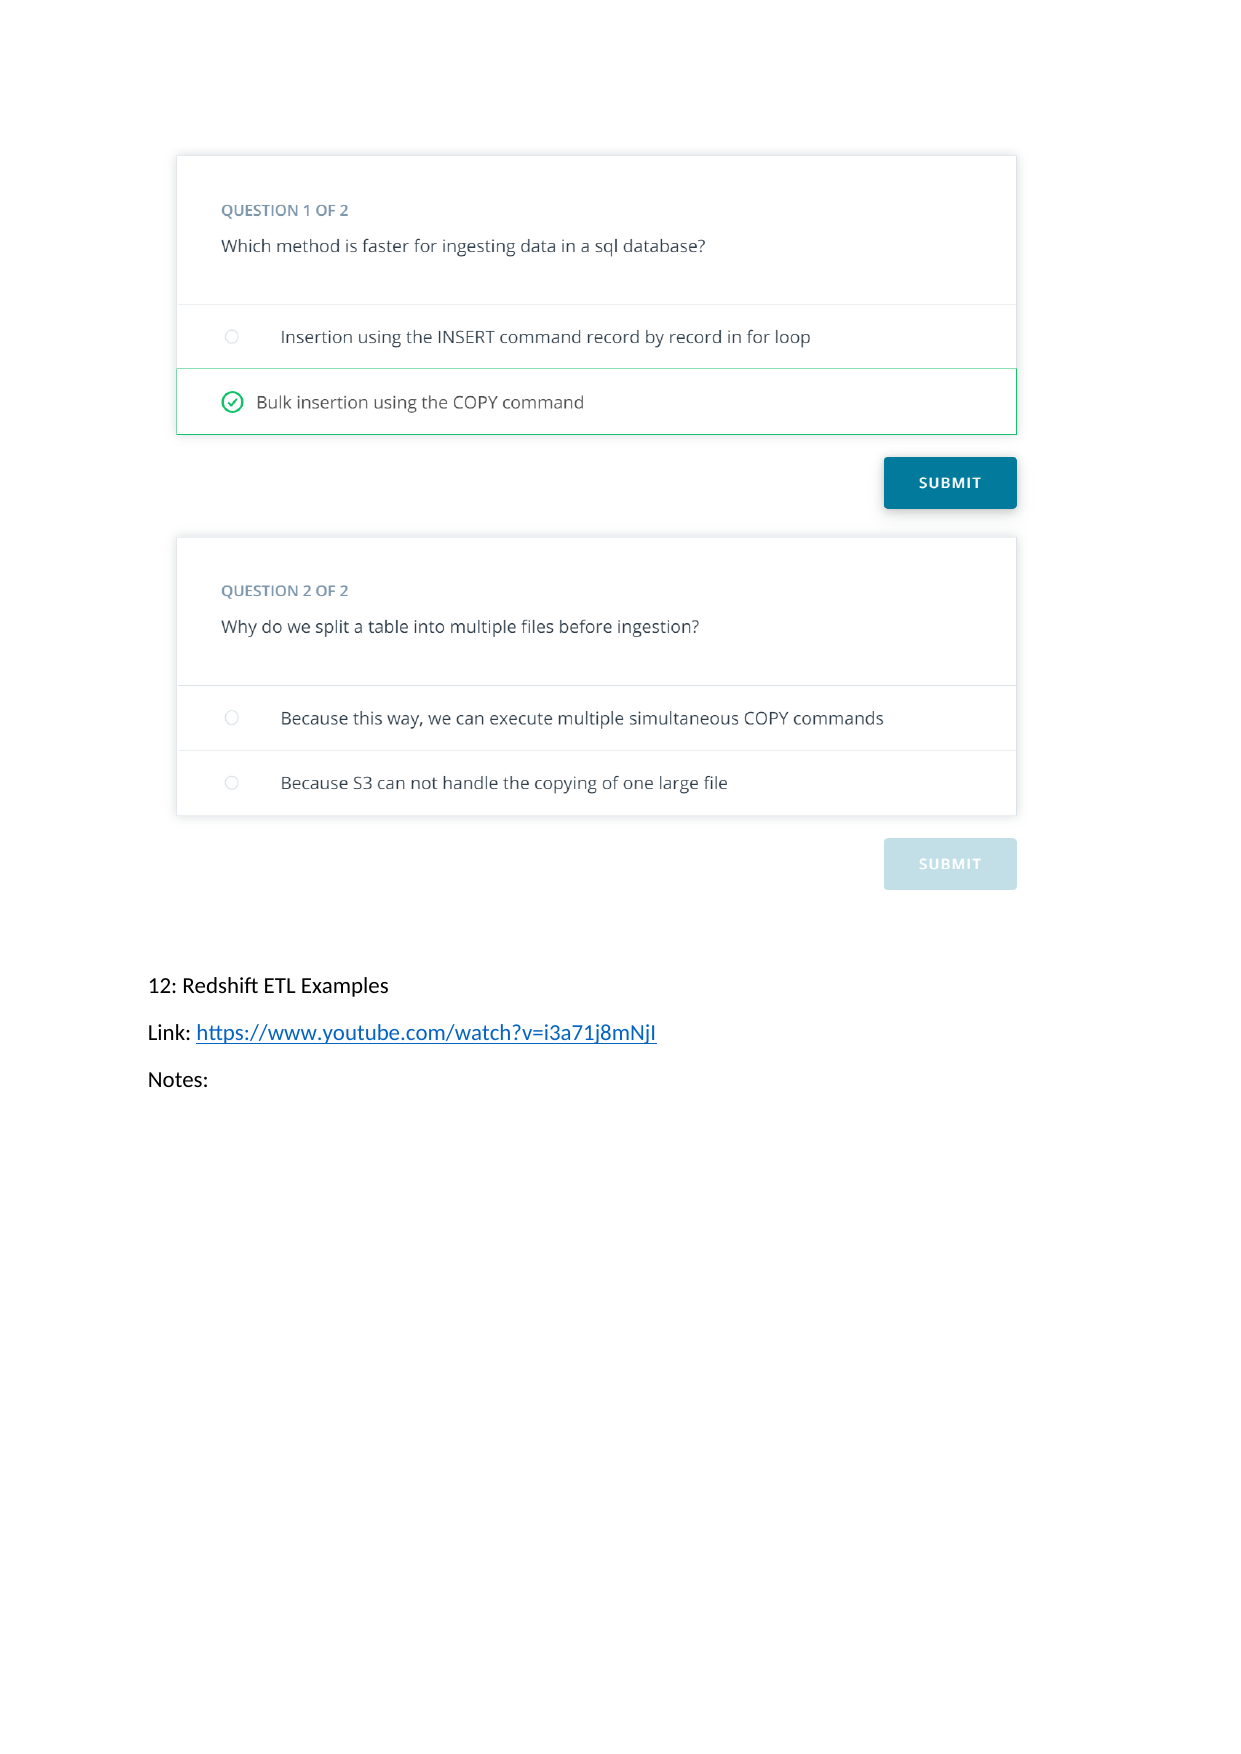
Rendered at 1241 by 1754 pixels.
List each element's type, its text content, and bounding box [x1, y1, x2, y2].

text Notes: [148, 1065, 1093, 1093]
text Link: https://www.youtube.com/watch?v=i3a71j8mNjI [148, 1018, 1093, 1046]
picture [147, 147, 1093, 906]
text 12: Redshift ETL Examples [148, 972, 1093, 999]
